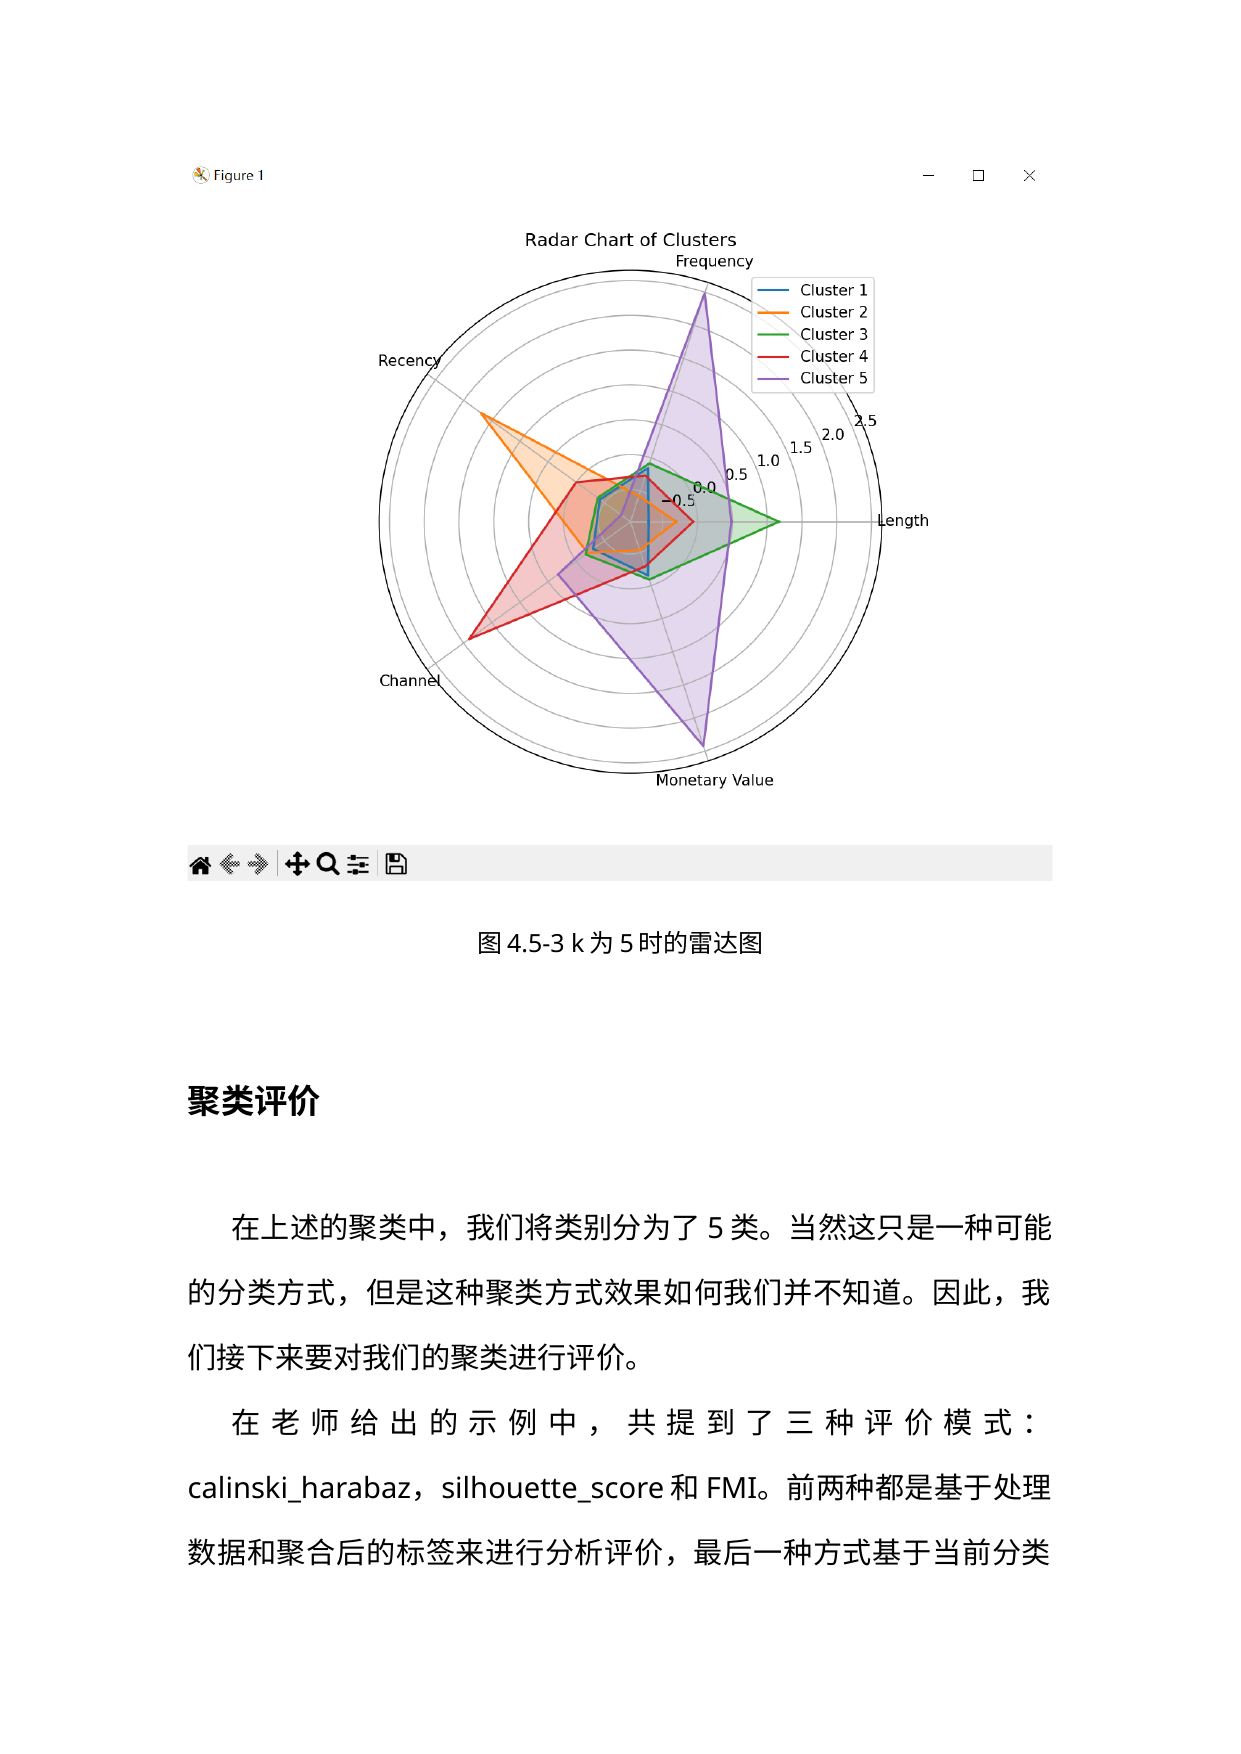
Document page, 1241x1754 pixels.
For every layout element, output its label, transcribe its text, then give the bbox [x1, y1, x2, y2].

picture [187, 162, 1053, 881]
subtitle 聚类评价 [187, 1067, 1053, 1132]
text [187, 1389, 1053, 1584]
text 图4.5-3 k为5时的雷达图 [187, 909, 1053, 974]
text 在上述的聚类中，我们将类别分为了5类。当然这只是一种可能的分类方式，但是这种聚类方式效果如何我们并不知道。因此，我们接下来要对我们的聚类进行评价。 [187, 1194, 1053, 1389]
